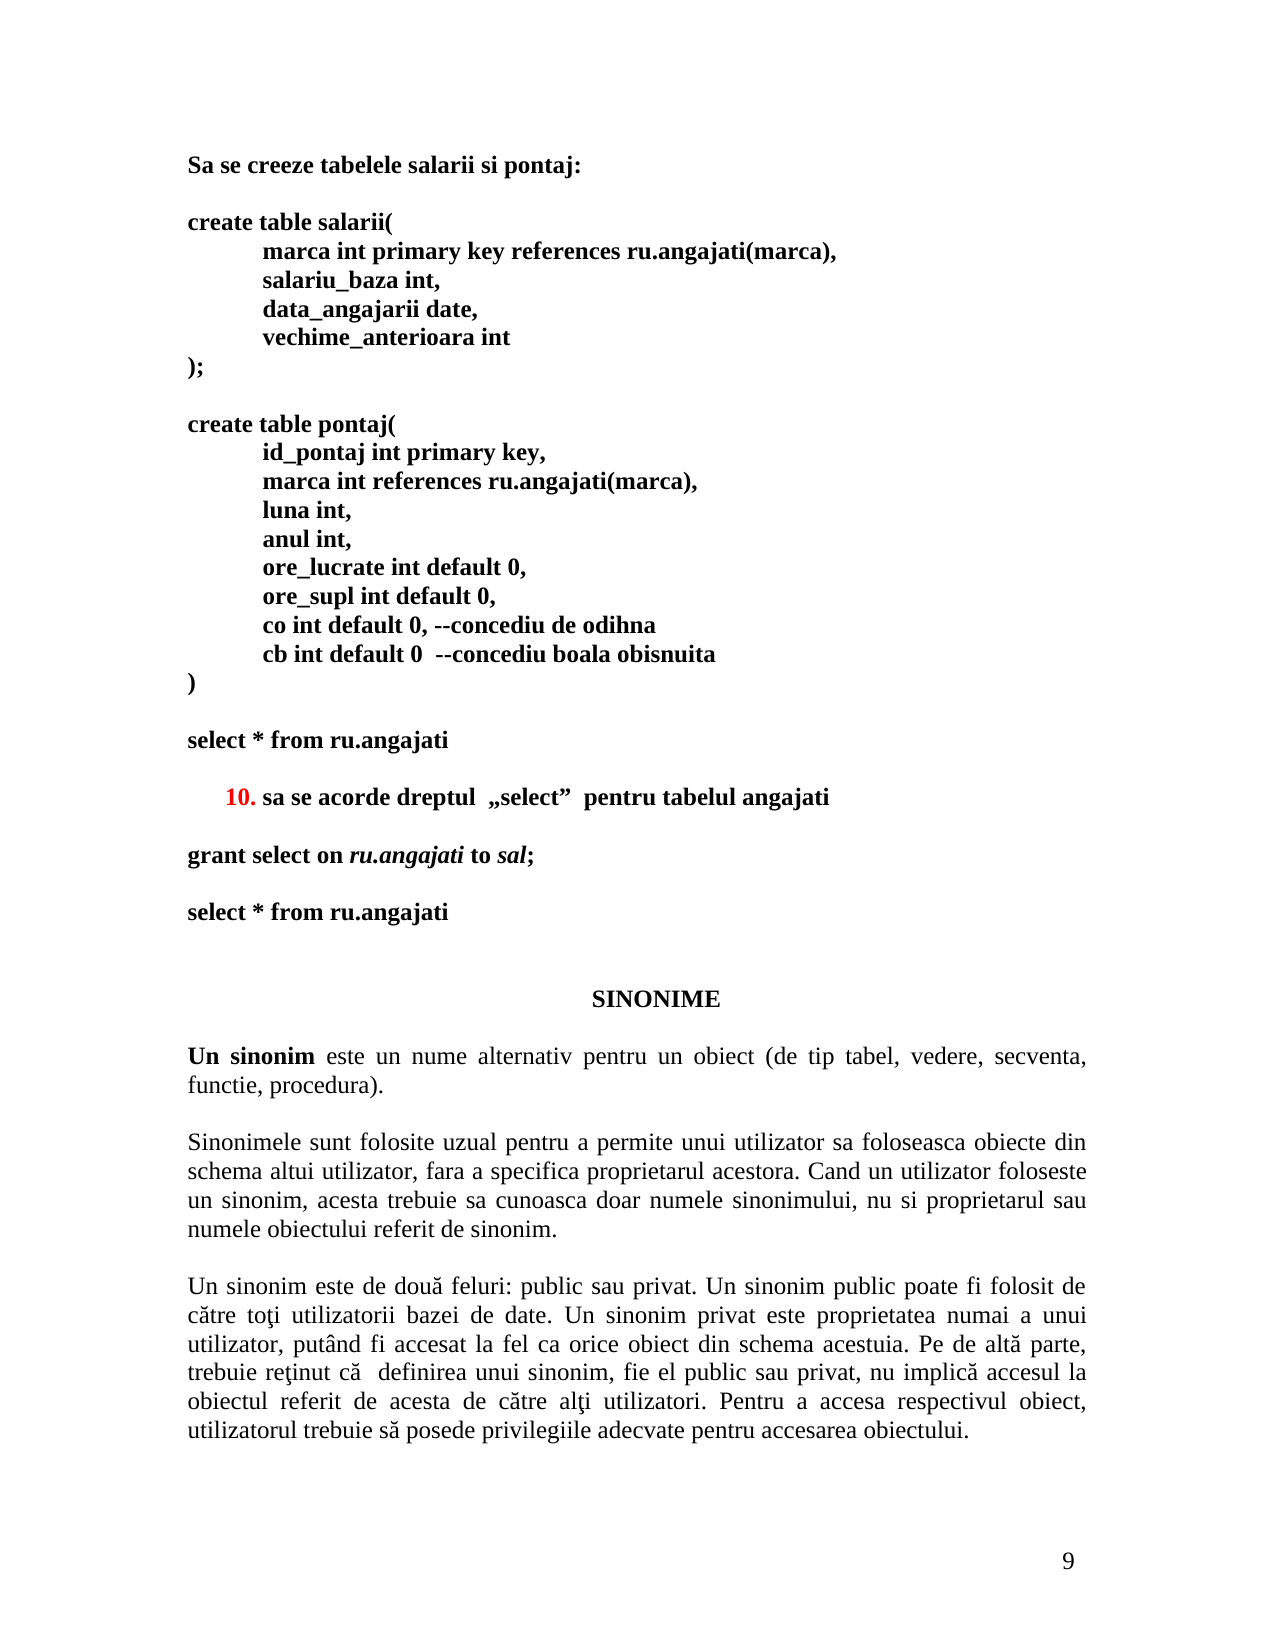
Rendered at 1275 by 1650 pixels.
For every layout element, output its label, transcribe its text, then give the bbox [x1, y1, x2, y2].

text ore_lucrate int default 0, [187, 552, 1087, 581]
text Un sinonim este un nume alternativ pentru un obiect (de tip tabel, vedere, secventa, functie, procedura). [187, 1041, 1087, 1099]
text luna int, [187, 495, 1087, 524]
text Sa se creeze tabelele salarii si pontaj: [187, 150, 1087, 179]
text salariu_baza int, [187, 265, 1087, 294]
text create table pontaj( [187, 409, 1087, 437]
text Sinonimele sunt folosite uzual pentru a permite unui utilizator sa foloseasca obiecte din schema altui utilizator, fara a specifica proprietarul acestora. Cand un utilizator foloseste un sinonim, acesta trebuie sa cunoasca doar numele sinonimului, nu si proprietarul sau numele obiectului referit de sinonim. [187, 1127, 1087, 1242]
text cb int default 0 --concediu boala obisnuita [187, 639, 1087, 667]
text select * from ru.angajati [187, 897, 1087, 926]
text SINONIME [225, 984, 1087, 1012]
text create table salarii( [187, 207, 1087, 236]
text marca int references ru.angajati(marca), [187, 466, 1087, 495]
text data_angajarii date, [187, 294, 1087, 322]
text vechime_anterioara int [187, 322, 1087, 351]
text anul int, [187, 524, 1087, 552]
text id_pontaj int primary key, [187, 437, 1087, 466]
text co int default 0, --concediu de odihna [187, 610, 1087, 639]
text select * from ru.angajati [187, 725, 1087, 754]
text Un sinonim este de două feluri: public sau privat. Un sinonim public poate fi folosit de către toţi utilizatorii bazei de date. Un sinonim privat este proprietatea numai a unui utilizator, putând fi accesat la fel ca orice obiect din schema acestuia. Pe de altă parte, trebuie reţinut că definirea unui sinonim, fie el public sau privat, nu implică accesul la obiectul referit de acesta de către alţi utilizatori. Pentru a accesa respectivul obiect, utilizatorul trebuie să posede privilegiile adecvate pentru accesarea obiectului. [187, 1271, 1087, 1444]
text ore_supl int default 0, [187, 581, 1087, 610]
text grant select on ru.angajati to sal; [187, 840, 1087, 869]
text ); [187, 351, 1087, 380]
list sa se acorde dreptul „select” pentru tabelul angajati [225, 782, 1087, 811]
text marca int primary key references ru.angajati(marca), [187, 236, 1087, 265]
text ) [187, 667, 1087, 696]
